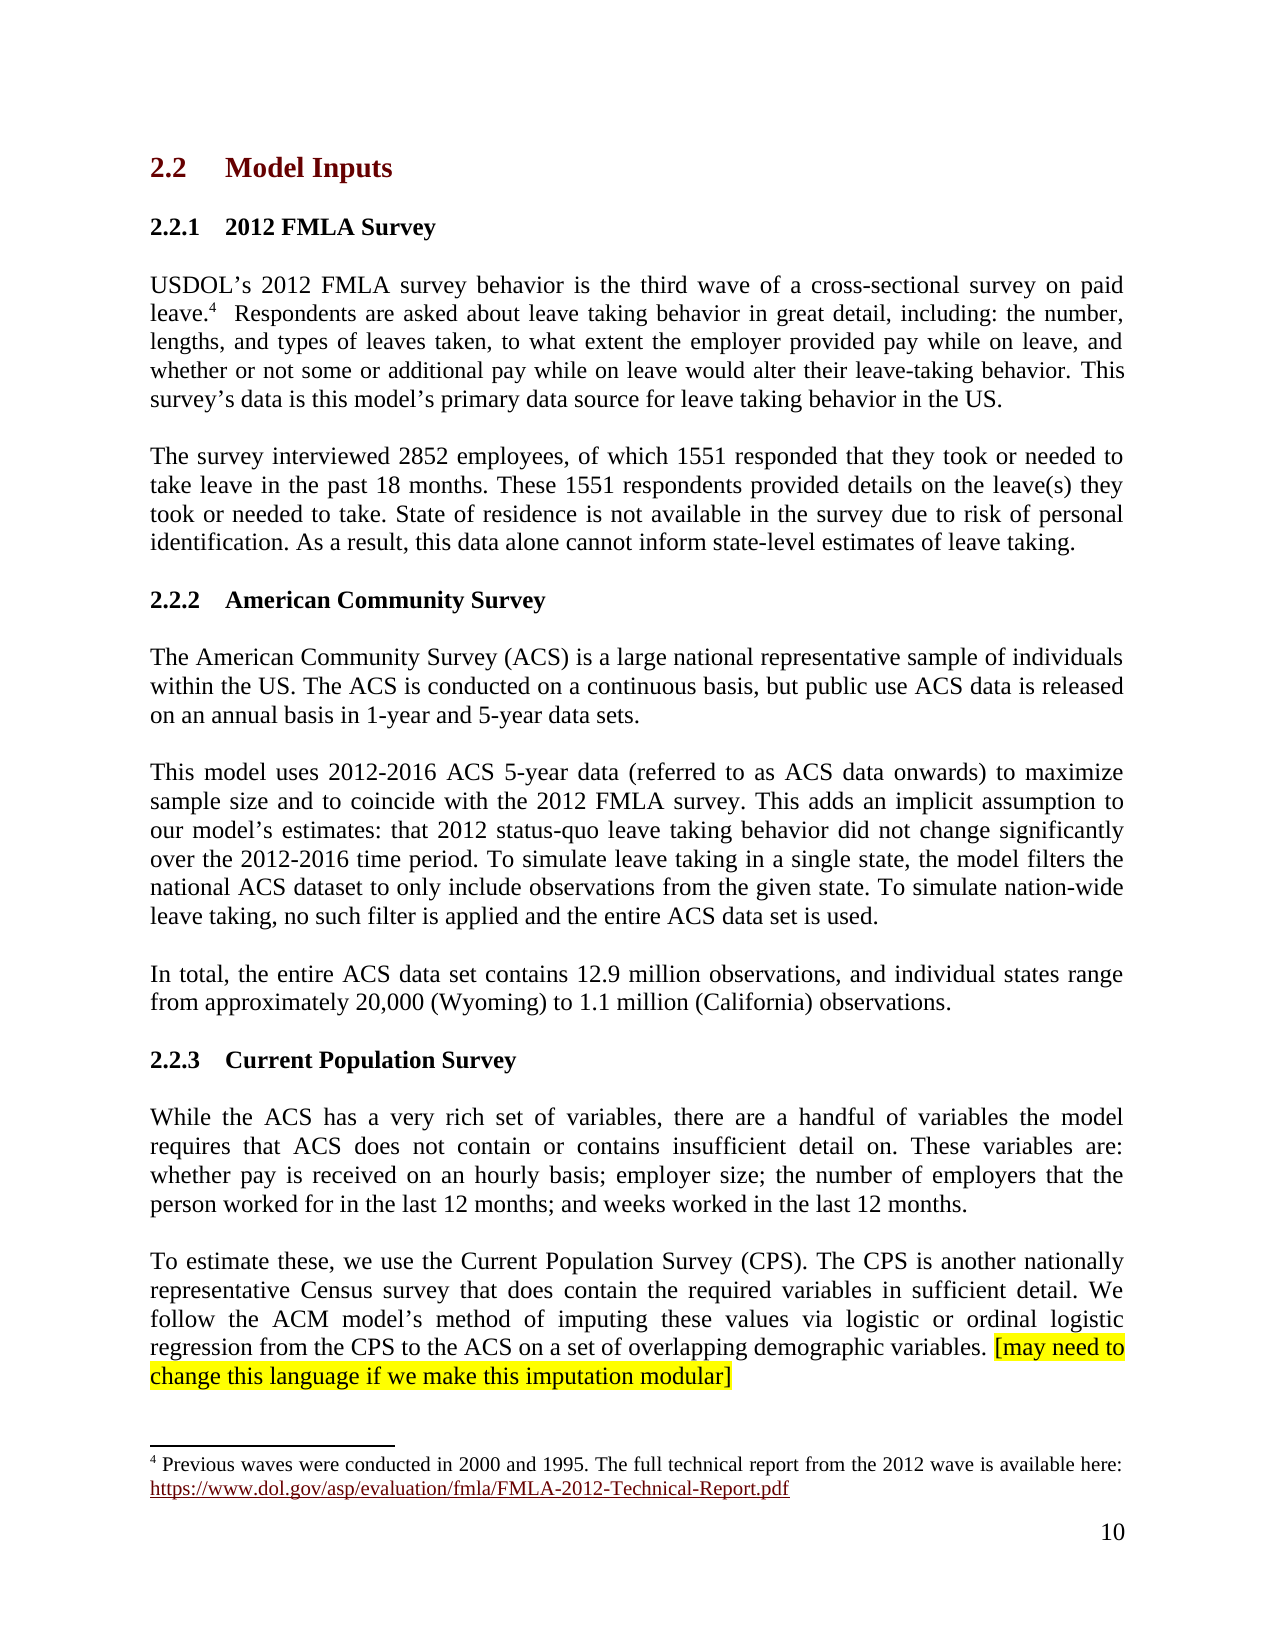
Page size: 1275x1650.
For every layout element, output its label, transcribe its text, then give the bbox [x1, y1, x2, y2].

text The survey interviewed 2852 employees, of which 1551 responded that they took or needed to take leave in the past 18 months. These 1551 respondents provided details on the leave(s) they took or needed to take. State of residence is not available in the survey due to risk of personal identification. As a result, this data alone cannot inform state-level estimates of leave taking. [150, 441, 1125, 556]
text To estimate these, we use the Current Population Survey (CPS). The CPS is another nationally representative Census survey that does contain the required variables in sufficient detail. We follow the ACM model’s method of imputing these values via logistic or ordinal logistic regression from the CPS to the ACS on a set of overlapping demographic variables. [may need to change this language if we make this imputation modular] [150, 1246, 1125, 1390]
text The American Community Survey (ACS) is a large national representative sample of individuals within the US. The ACS is conducted on a continuous basis, but public use ACS data is released on an annual basis in 1-year and 5-year data sets. [150, 642, 1125, 729]
subtitle 2.2.2 American Community Survey [150, 585, 1125, 614]
subtitle 2.2.1 2012 FMLA Survey [150, 212, 1125, 241]
text This model uses 2012-2016 ACS 5-year data (referred to as ACS data onwards) to maximize sample size and to coincide with the 2012 FMLA survey. This adds an implicit assumption to our model’s estimates: that 2012 status-quo leave taking behavior did not change significantly over the 2012-2016 time period. To simulate leave taking in a single state, the model filters the national ACS dataset to only include observations from the given state. To simulate nation-wide leave taking, no such filter is applied and the entire ACS data set is used. [150, 757, 1125, 930]
subtitle 2.2.3 Current Population Survey [150, 1045, 1125, 1074]
text While the ACS has a very rich set of variables, there are a handful of variables the model requires that ACS does not contain or contains insufficient detail on. These variables are: whether pay is received on an hourly basis; employer size; the number of employers that the person worked for in the last 12 months; and weeks worked in the last 12 months. [150, 1102, 1125, 1217]
text USDOL’s 2012 FMLA survey behavior is the third wave of a cross-sectional survey on paid leave. Respondents are asked about leave taking behavior in great detail, including: the number, lengths, and types of leaves taken, to what extent the employer provided pay while on leave, and whether or not some or additional pay while on leave would alter their leave-taking behavior. This survey’s data is this model’s primary data source for leave taking behavior in the US. [150, 270, 1125, 412]
text In total, the entire ACS data set contains 12.9 million observations, and individual states range from approximately 20,000 (Wyoming) to 1.1 million (California) observations. [150, 959, 1125, 1016]
subtitle 2.2 Model Inputs [150, 150, 1125, 183]
